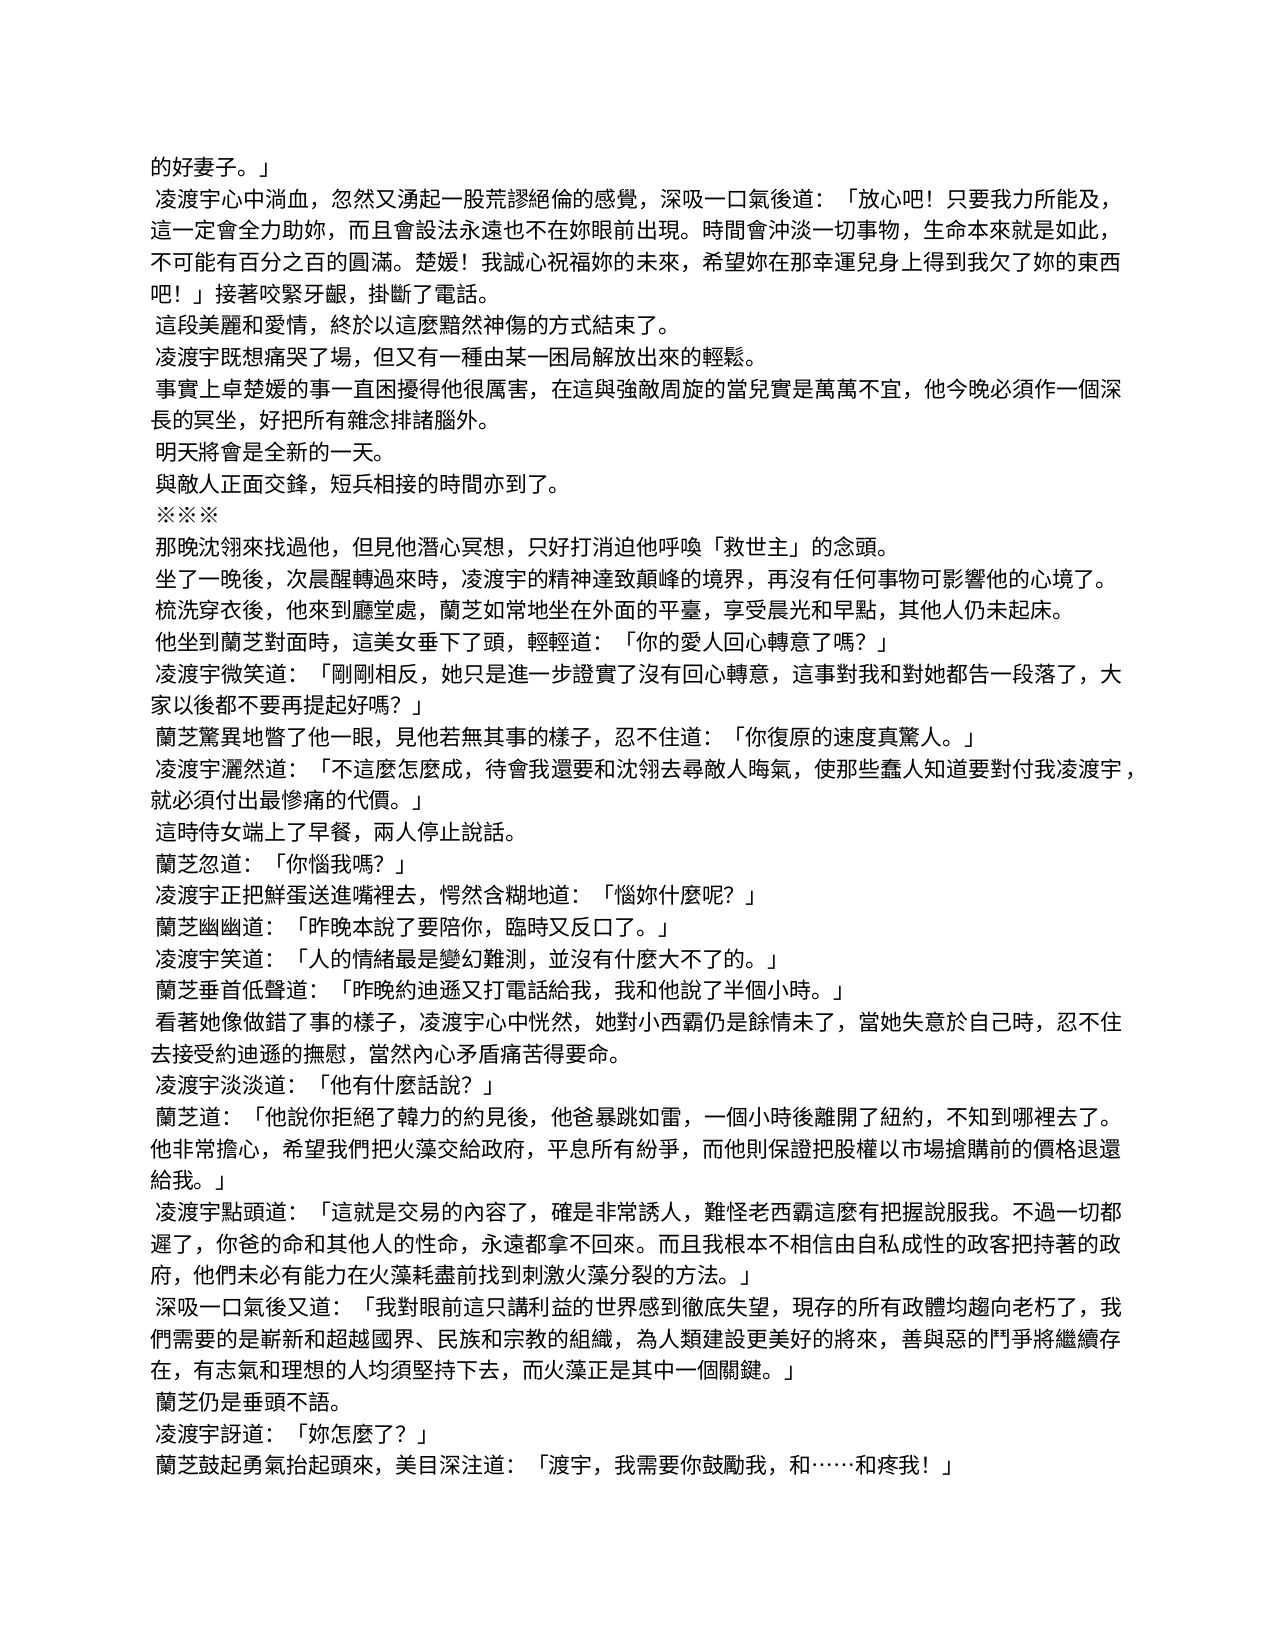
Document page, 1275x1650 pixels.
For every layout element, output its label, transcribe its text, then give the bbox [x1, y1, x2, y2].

text 凌渡宇點頭道：「這就是交易的內容了，確是非常誘人，難怪老西霸這麼有把握說服我。不過一切都遲了，你爸的命和其他人的性命，永遠都拿不回來。而且我根本不相信由自私成性的政客把持著的政府，他們未必有能力在火藻耗盡前找到刺激火藻分裂的方法。」 [150, 1195, 1125, 1290]
text 凌渡宇笑道：「人的情緒最是變幻難測，並沒有什麼大不了的。」 [150, 942, 1125, 973]
text 蘭芝鼓起勇氣抬起頭來，美目深注道：「渡宇，我需要你鼓勵我，和……和疼我！」 [150, 1448, 1125, 1480]
text 凌渡宇微笑道：「剛剛相反，她只是進一步證實了沒有回心轉意，這事對我和對她都告一段落了，大家以後都不要再提起好嗎？」 [150, 657, 1125, 720]
text 梳洗穿衣後，他來到廳堂處，蘭芝如常地坐在外面的平臺，享受晨光和早點，其他人仍未起床。 [150, 593, 1125, 625]
text 凌渡宇正把鮮蛋送進嘴裡去，愕然含糊地道：「惱妳什麼呢？」 [150, 878, 1125, 910]
text 凌渡宇既想痛哭了場，但又有一種由某一困局解放出來的輕鬆。 [150, 340, 1125, 372]
text 蘭芝仍是垂頭不語。 [150, 1385, 1125, 1417]
text 凌渡宇訝道：「妳怎麼了？」 [150, 1417, 1125, 1448]
text 蘭芝道：「他說你拒絕了韓力的約見後，他爸暴跳如雷，一個小時後離開了紐約，不知到哪裡去了。他非常擔心，希望我們把火藻交給政府，平息所有紛爭，而他則保證把股權以市場搶購前的價格退還給我。」 [150, 1100, 1125, 1195]
text 這段美麗和愛情，終於以這麼黯然神傷的方式結束了。 [150, 308, 1125, 340]
text 他坐到蘭芝對面時，這美女垂下了頭，輕輕道：「你的愛人回心轉意了嗎？」 [150, 625, 1125, 657]
text 那晚沈翎來找過他，但見他潛心冥想，只好打消迫他呼喚「救世主」的念頭。 [150, 530, 1125, 562]
text 坐了一晚後，次晨醒轉過來時，凌渡宇的精神達致顛峰的境界，再沒有任何事物可影響他的心境了。 [150, 562, 1125, 593]
text 蘭芝忽道：「你惱我嗎？」 [150, 847, 1125, 878]
text 蘭芝幽幽道：「昨晚本說了要陪你，臨時又反口了。」 [150, 910, 1125, 942]
text 與敵人正面交鋒，短兵相接的時間亦到了。 [150, 467, 1125, 498]
text ※※※ [150, 498, 1125, 530]
text 深吸一口氣後又道：「我對眼前這只講利益的世界感到徹底失望，現存的所有政體均趨向老朽了，我們需要的是嶄新和超越國界、民族和宗教的組織，為人類建設更美好的將來，善與惡的鬥爭將繼續存在，有志氣和理想的人均須堅持下去，而火藻正是其中一個關鍵。」 [150, 1290, 1125, 1385]
text 這時侍女端上了早餐，兩人停止說話。 [150, 815, 1125, 847]
text 蘭芝垂首低聲道：「昨晚約迪遜又打電話給我，我和他說了半個小時。」 [150, 973, 1125, 1005]
text 凌渡宇灑然道：「不這麼怎麼成，待會我還要和沈翎去尋敵人晦氣，使那些蠢人知道要對付我凌渡宇，就必須付出最慘痛的代價。」 [150, 752, 1125, 815]
text 明天將會是全新的一天。 [150, 435, 1125, 467]
text 看著她像做錯了事的樣子，凌渡宇心中恍然，她對小西霸仍是餘情未了，當她失意於自己時，忍不住去接受約迪遜的撫慰，當然內心矛盾痛苦得要命。 [150, 1005, 1125, 1068]
text 凌渡宇心中淌血，忽然又湧起一股荒謬絕倫的感覺，深吸一口氣後道：「放心吧！只要我力所能及，這一定會全力助妳，而且會設法永遠也不在妳眼前出現。時間會沖淡一切事物，生命本來就是如此，不可能有百分之百的圓滿。楚媛！我誠心祝福妳的未來，希望妳在那幸運兒身上得到我欠了妳的東西吧！」接著咬緊牙齦，掛斷了電話。 [150, 182, 1125, 308]
text 蘭芝驚異地瞥了他一眼，見他若無其事的樣子，忍不住道：「你復原的速度真驚人。」 [150, 720, 1125, 752]
text 凌渡宇淡淡道：「他有什麼話說？」 [150, 1068, 1125, 1100]
text 事實上卓楚媛的事一直困擾得他很厲害，在這與強敵周旋的當兒實是萬萬不宜，他今晚必須作一個深長的冥坐，好把所有雜念排諸腦外。 [150, 372, 1125, 435]
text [150, 150, 1125, 182]
